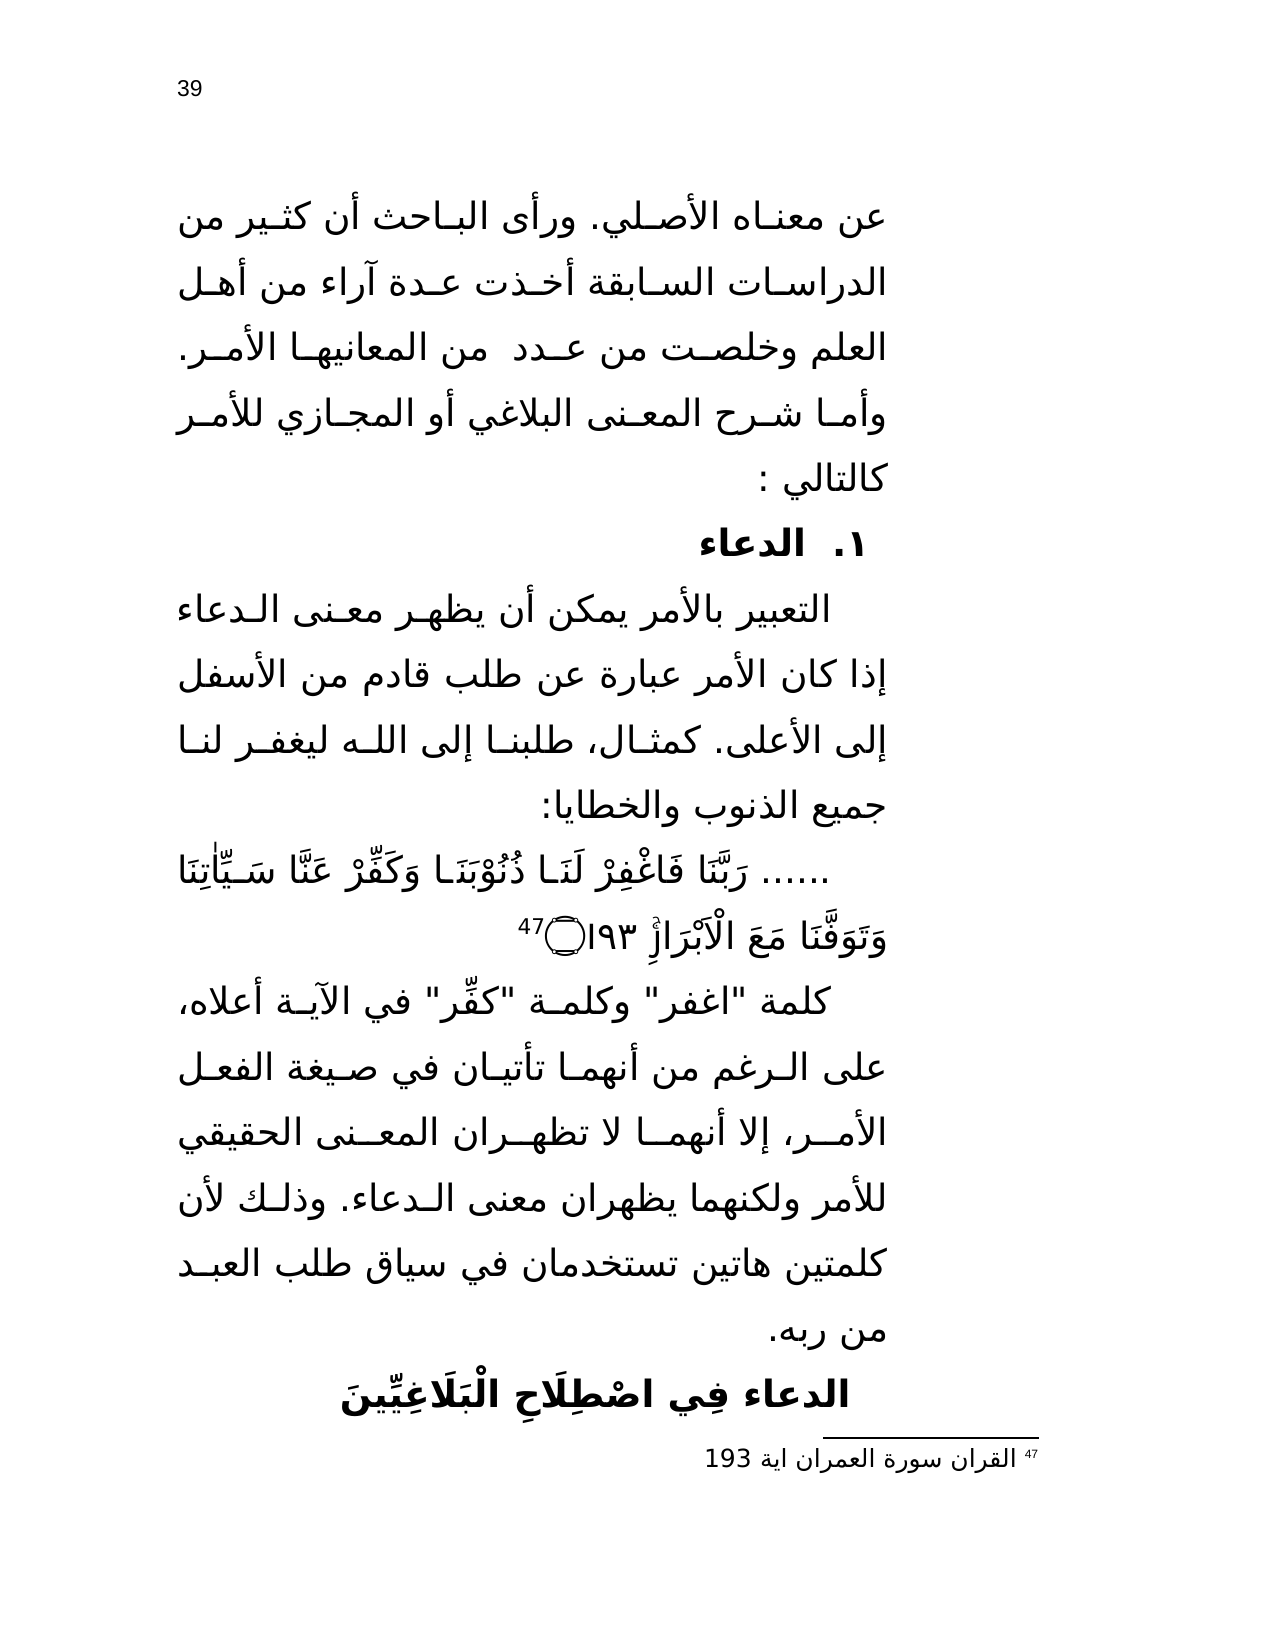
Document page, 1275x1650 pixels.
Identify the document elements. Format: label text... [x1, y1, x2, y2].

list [177, 195, 888, 500]
list كلمة "اغفر" وكلمة "كفِّر" في الآية أعلاه، على الرغم من أنهما تأتيان في صيغة الفعل الأمر، إلا أنهما لا تظهران المعنى الحقيقي للأمر ولكنهما يظهران معنى الدعاء. وذلك لأن كلمتين هاتين تستخدمان في سياق طلب العبد من ربه. [177, 980, 888, 1351]
text الدعاء فِي اصْطِلَاحِ الْبَلَاغِيِّينَ [177, 1372, 851, 1416]
list ...... رَبَّنَا فَاغْفِرْ لَنَا ذُنُوْبَنَا وَكَفِّرْ عَنَّا سَيِّاٰتِنَا وَتَوَفَّنَا مَعَ الْاَبْرَارِۚ ۝١٩٣ [177, 849, 888, 958]
list ۱. الدعاء [177, 522, 869, 566]
list التعبير بالأمر يمكن أن يظهر معنى الدعاء إذا كان الأمر عبارة عن طلب قادم من الأسفل إلى الأعلى. كمثال، طلبنا إلى الله ليغفر لنا جميع الذنوب والخطايا: [177, 587, 888, 827]
